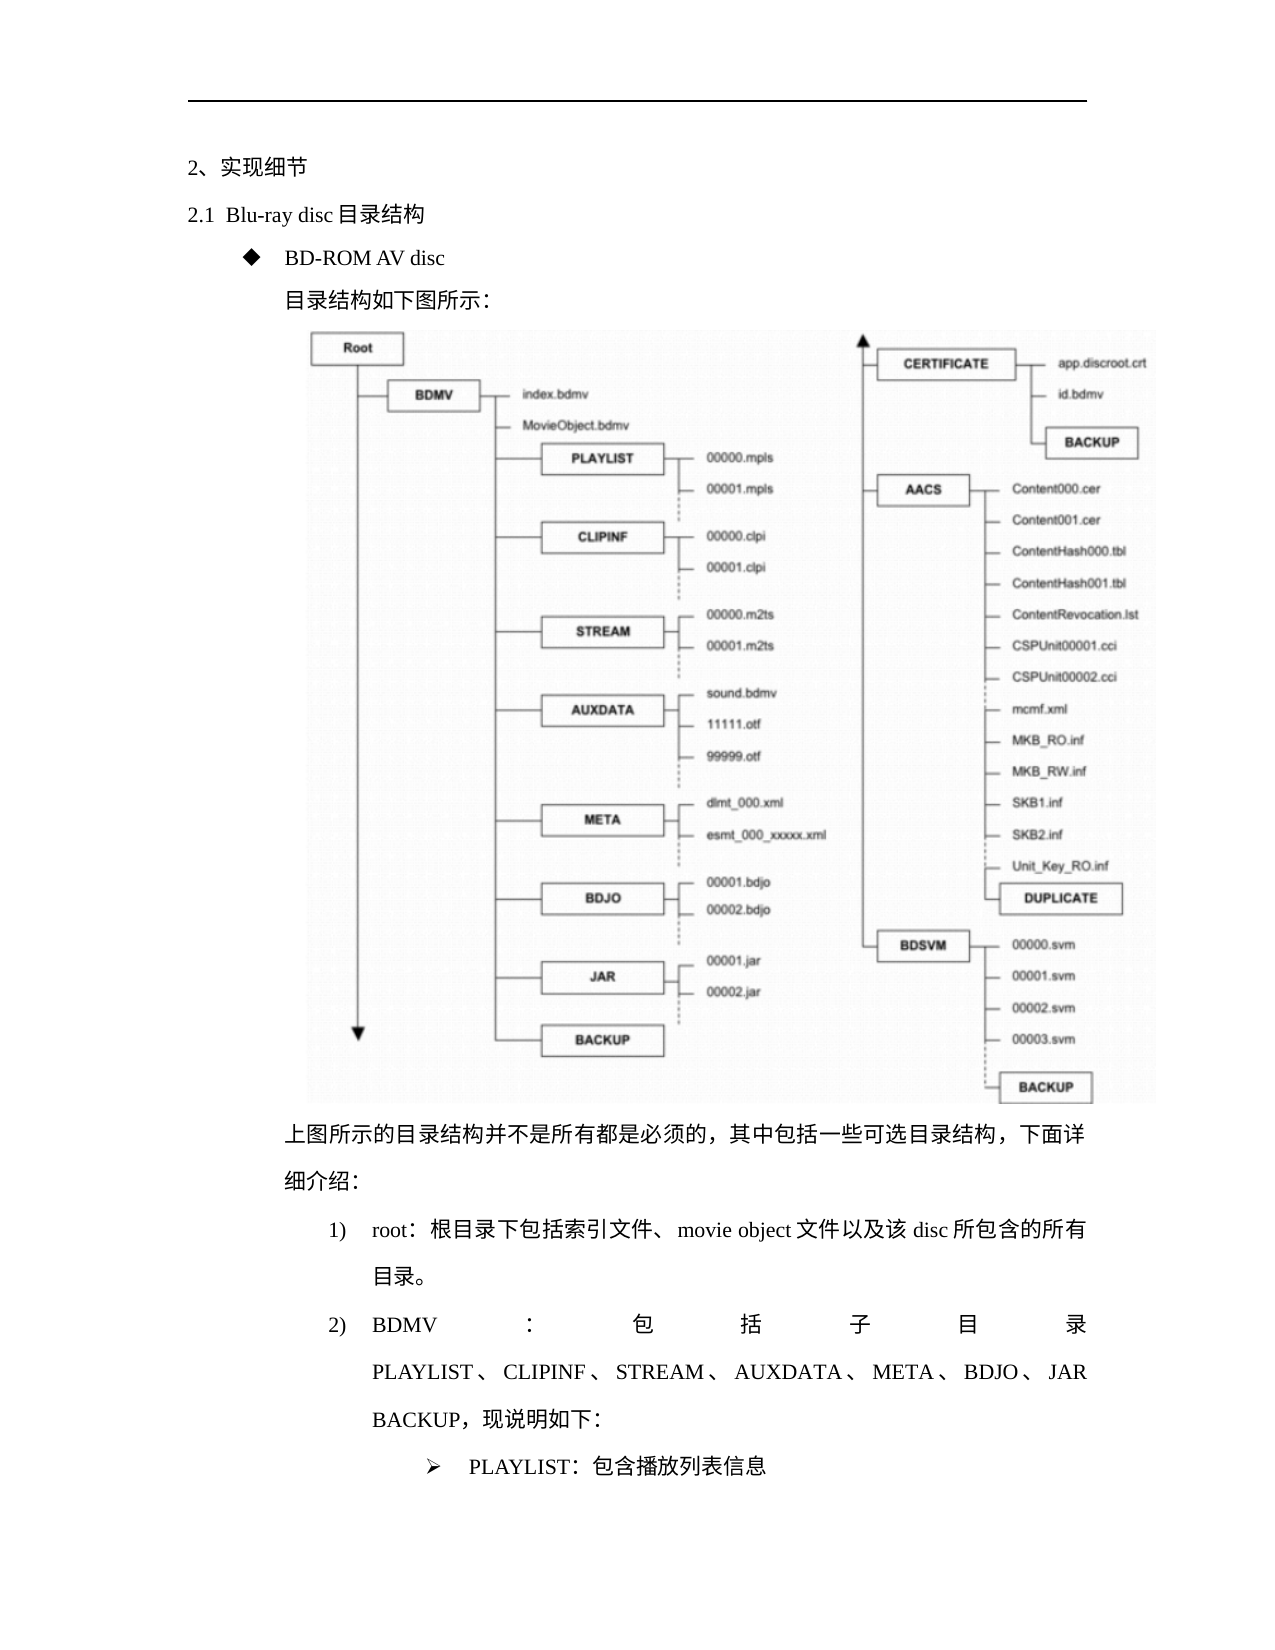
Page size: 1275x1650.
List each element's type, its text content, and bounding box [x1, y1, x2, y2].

picture [284, 330, 1161, 1104]
list 目录结构如下图所示： [284, 283, 1087, 314]
list 上图所示的目录结构并不是所有都是必须的，其中包括一些可选目录结构，下面详细介绍： [284, 1117, 1087, 1196]
text 2、实现细节 [187, 150, 1087, 182]
list root：根目录下包括索引文件、movie object文件以及该disc所包含的所有目录。 [328, 1212, 1087, 1291]
list PLAYLIST：包含播放列表信息 [425, 1449, 1087, 1481]
list BDMV：包括子目录PLAYLIST、CLIPINF、STREAM、AUXDATA、META、BDJO、JAR BACKUP，现说明如下： [328, 1307, 1087, 1433]
text 2.1 Blu-ray disc目录结构 [187, 197, 1087, 229]
list BD-ROM AV disc [241, 245, 1087, 270]
